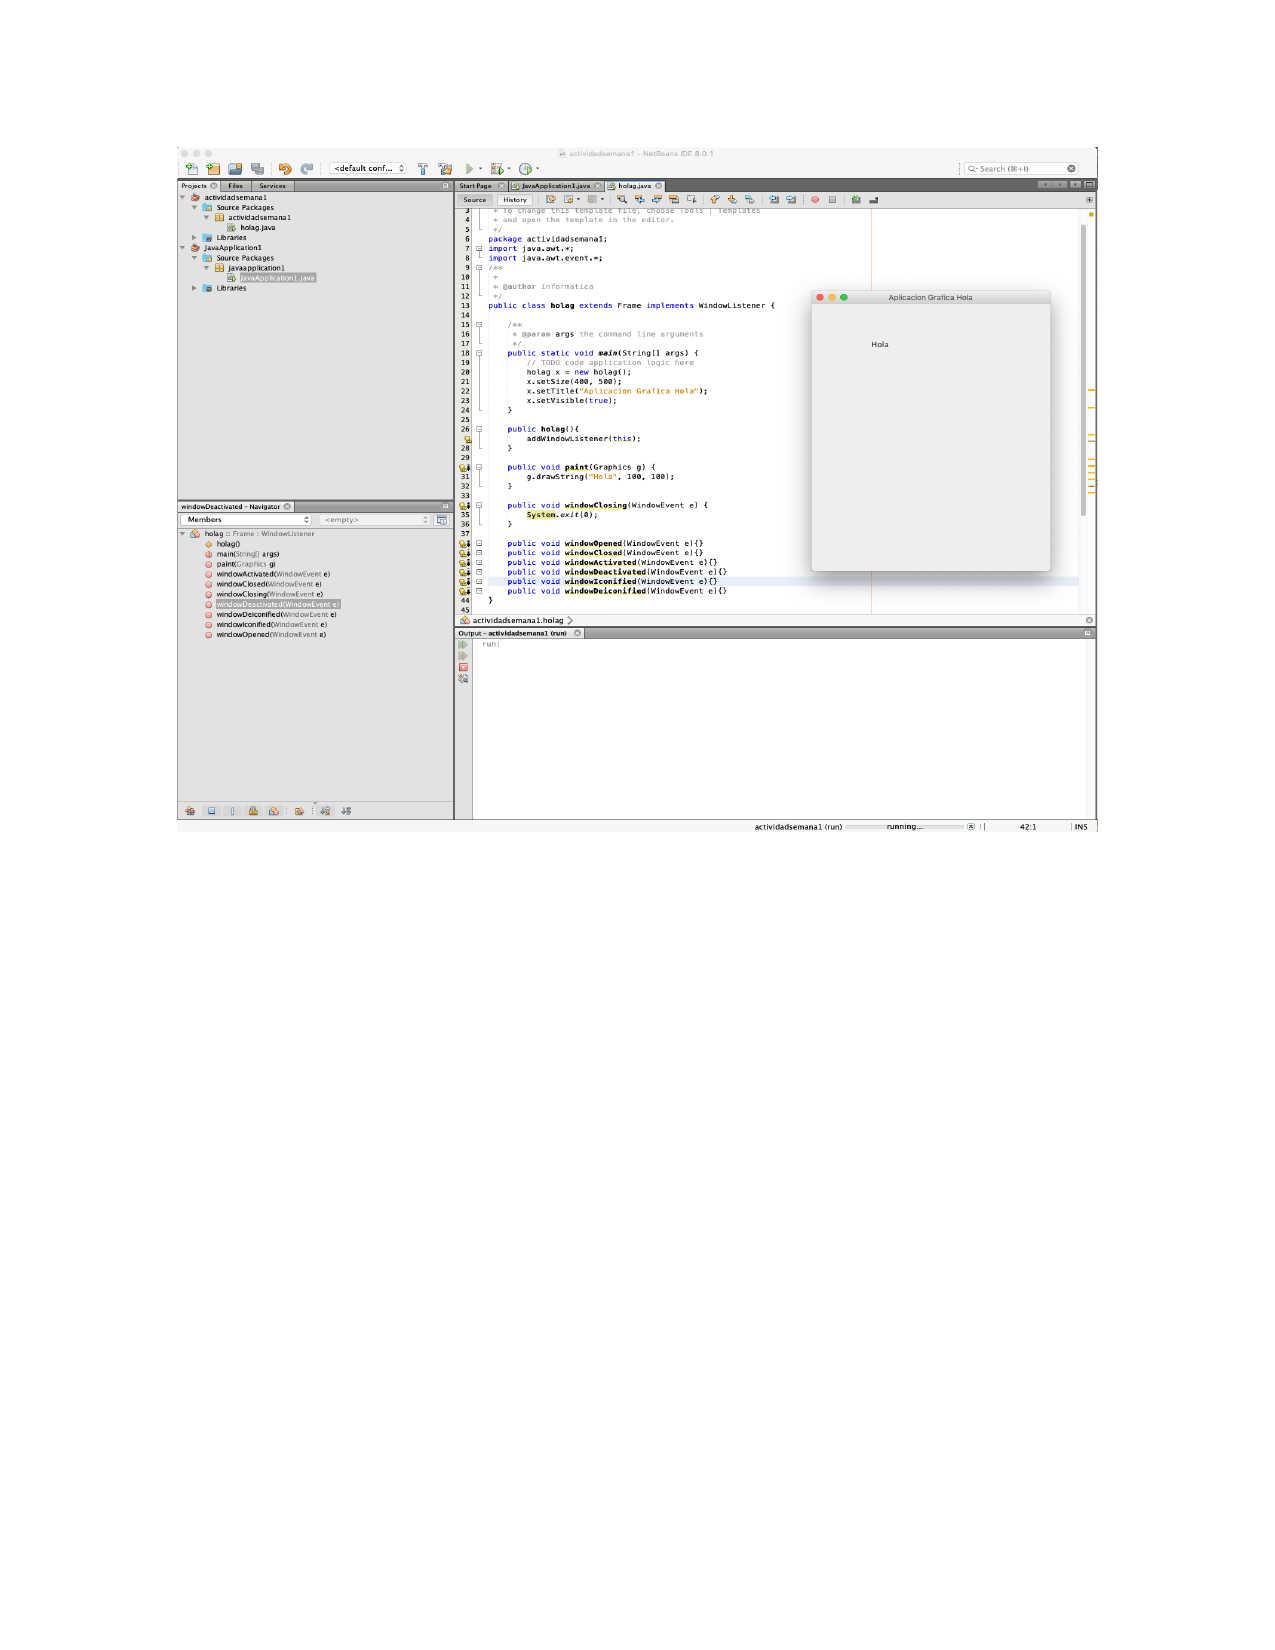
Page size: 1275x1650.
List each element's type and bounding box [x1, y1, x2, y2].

picture [177, 147, 1098, 832]
